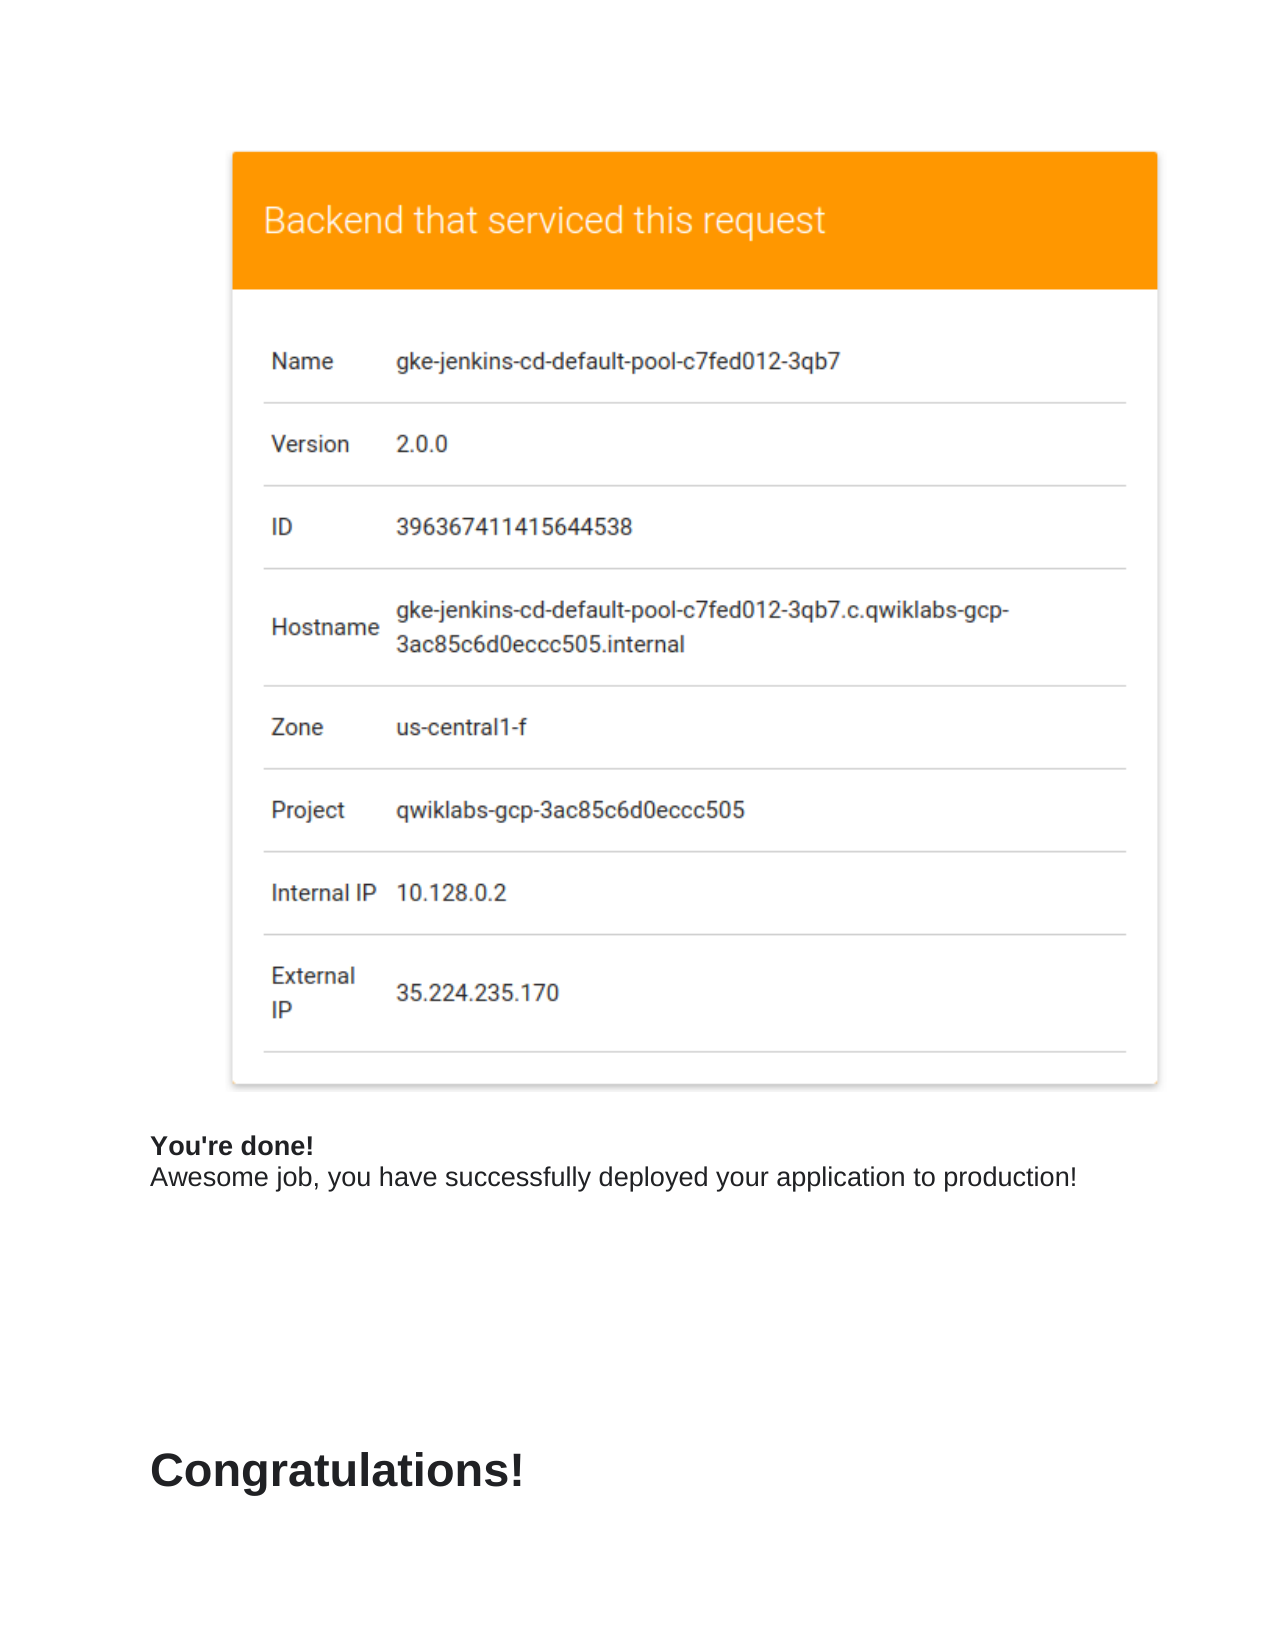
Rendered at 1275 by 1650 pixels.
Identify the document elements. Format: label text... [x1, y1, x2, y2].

text Congratulations! [150, 1442, 1125, 1496]
text Awesome job, you have successfully deployed your application to production! [150, 1161, 1125, 1192]
picture [225, 150, 1167, 1092]
text You're done! [150, 1129, 1125, 1161]
